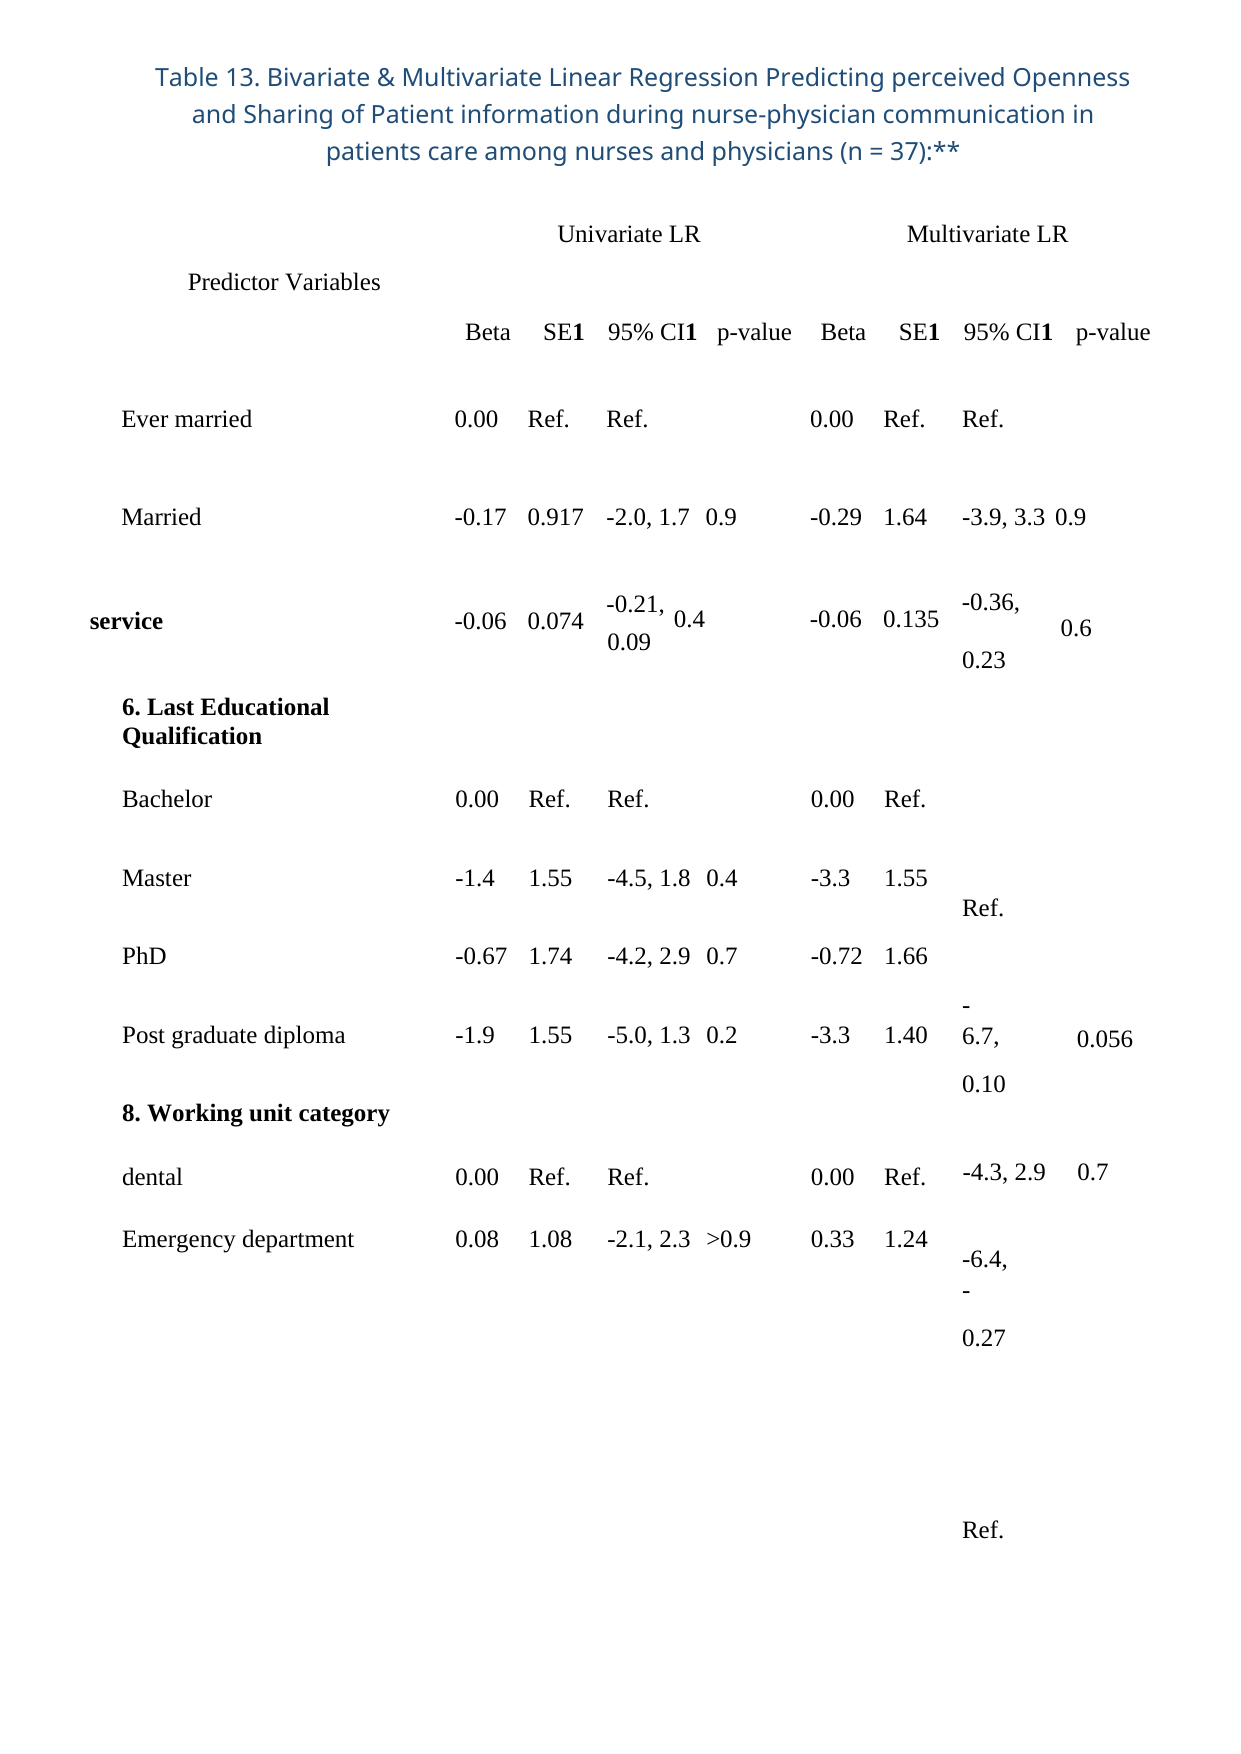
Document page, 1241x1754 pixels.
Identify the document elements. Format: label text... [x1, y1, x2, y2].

text Ever married 0.00 Ref. Ref. 0.00 Ref. Ref. [121, 404, 1194, 433]
text 0.6 [1060, 613, 1194, 642]
text Married -0.17 0.917 -2.0, 1.7 0.9 -0.29 1.64 -3.9, 3.3 0.9 [121, 502, 1194, 531]
text 0.056 [1074, 1024, 1135, 1053]
text Predictor Variables [188, 267, 381, 295]
text Ref. [962, 1515, 1022, 1544]
text Ref. [962, 893, 1007, 922]
text Univariate LR Multivariate LR [431, 219, 1194, 248]
text Beta SE1 95% CI1 p-value Beta SE1 95% CI1 p-value [421, 317, 1194, 346]
text 0.4 -0.06 0.135 -0.36, [674, 599, 1024, 635]
subtitle Table 13. Bivariate & Multivariate Linear Regression Predicting perceived Openness and Sharing of Patient information during nurse-physician communication in patients care among nurses and physicians (n = 37):** [141, 60, 1144, 167]
text 0.23 [674, 651, 1006, 673]
text -6.7, [962, 990, 1007, 1050]
text 0.10 [962, 1069, 1007, 1098]
text -6.4, - [962, 1244, 1022, 1304]
text service -0.06 0.074 -0.21, [89, 589, 669, 635]
text -4.3, 2.9 0.7 [89, 1157, 1108, 1185]
text 0.27 [962, 1323, 1022, 1351]
